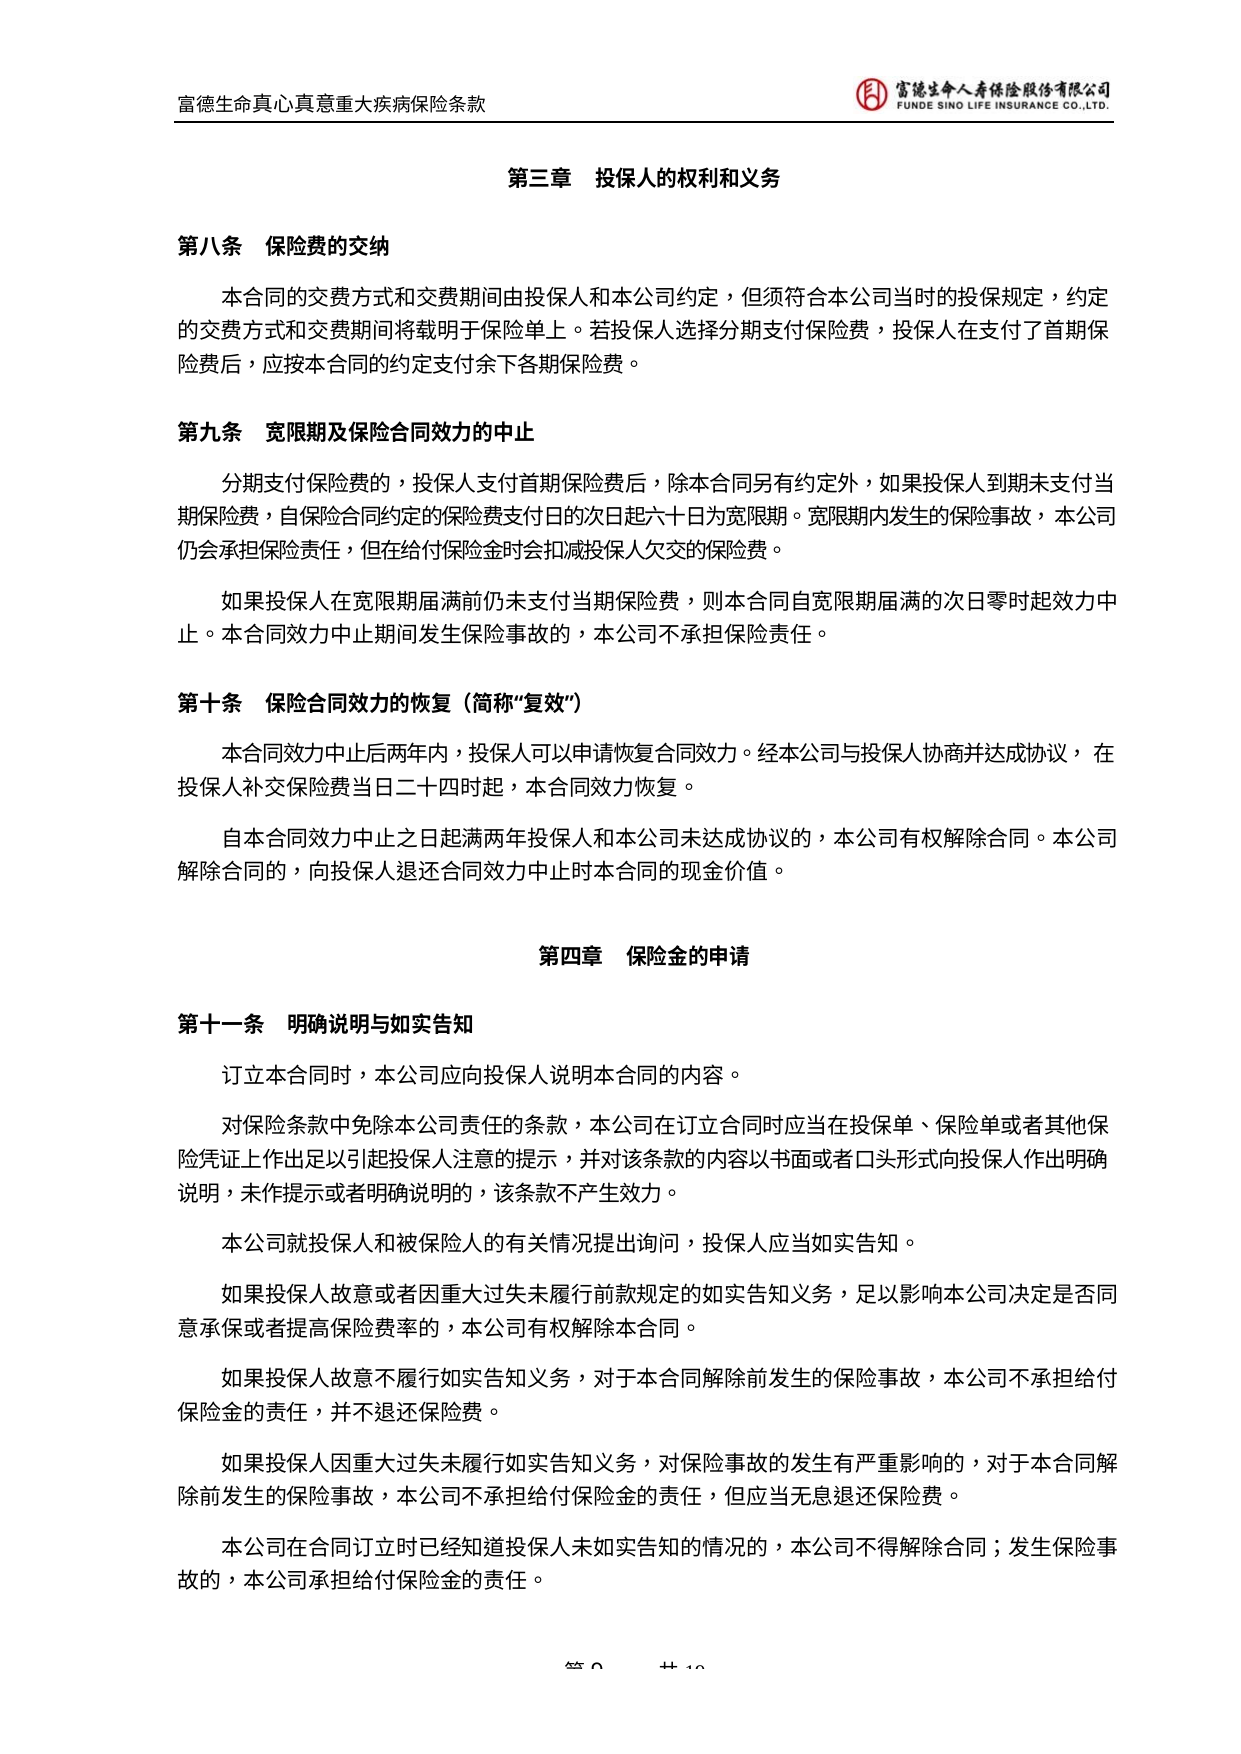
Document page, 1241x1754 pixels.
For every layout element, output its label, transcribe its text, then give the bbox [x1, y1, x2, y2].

text 如果投保人因重大过失未履行如实告知义务，对保险事故的发生有严重影响的，对于本合同解除前发生的保险事故，本公司不承担给付保险金的责任，但应当无息退还保险费。 [177, 1447, 1118, 1511]
picture [852, 76, 1111, 114]
text 分期支付保险费的，投保人支付首期保险费后，除本合同另有约定外，如果投保人到期未支付当期保险费，自保险合同约定的保险费支付日的次日起六十日为宽限期。宽限期内发生的保险事故， 本公司仍会承担保险责任，但在给付保险金时会扣减投保人欠交的保险费。 [177, 468, 1122, 565]
text 订立本合同时，本公司应向投保人说明本合同的内容。 [221, 1060, 1132, 1089]
subtitle 第九条 宽限期及保险合同效力的中止 [177, 417, 1132, 447]
text 如果投保人故意或者因重大过失未履行前款规定的如实告知义务，足以影响本公司决定是否同意承保或者提高保险费率的，本公司有权解除本合同。 [177, 1279, 1118, 1342]
text 本合同的交费方式和交费期间由投保人和本公司约定，但须符合本公司当时的投保规定，约定的交费方式和交费期间将载明于保险单上。若投保人选择分期支付保险费，投保人在支付了首期保险费后，应按本合同的约定支付余下各期保险费。 [177, 281, 1111, 378]
text 第八条 保险费的交纳 [177, 231, 1132, 261]
subtitle 第三章 投保人的权利和义务 [162, 163, 1126, 193]
text 本公司就投保人和被保险人的有关情况提出询问，投保人应当如实告知。 [221, 1228, 1132, 1258]
text 自本合同效力中止之日起满两年投保人和本公司未达成协议的，本公司有权解除合同。本公司解除合同的，向投保人退还合同效力中止时本合同的现金价值。 [177, 822, 1118, 886]
text 如果投保人故意不履行如实告知义务，对于本合同解除前发生的保险事故，本公司不承担给付保险金的责任，并不退还保险费。 [177, 1363, 1118, 1427]
subtitle 第四章 保险金的申请 [162, 941, 1125, 971]
text 对保险条款中免除本公司责任的条款，本公司在订立合同时应当在投保单、保险单或者其他保险凭证上作出足以引起投保人注意的提示，并对该条款的内容以书面或者口头形式向投保人作出明确说明，未作提示或者明确说明的，该条款不产生效力。 [177, 1110, 1111, 1207]
text 第十一条 明确说明与如实告知 [177, 1009, 1132, 1039]
text 本合同效力中止后两年内，投保人可以申请恢复合同效力。经本公司与投保人协商并达成协议， 在投保人补交保险费当日二十四时起，本合同效力恢复。 [177, 738, 1122, 802]
subtitle 第十条 保险合同效力的恢复（简称“复效”） [177, 687, 1132, 717]
text 本公司在合同订立时已经知道投保人未如实告知的情况的，本公司不得解除合同；发生保险事故的，本公司承担给付保险金的责任。 [177, 1532, 1118, 1595]
text 如果投保人在宽限期届满前仍未支付当期保险费，则本合同自宽限期届满的次日零时起效力中止。本合同效力中止期间发生保险事故的，本公司不承担保险责任。 [177, 586, 1118, 649]
